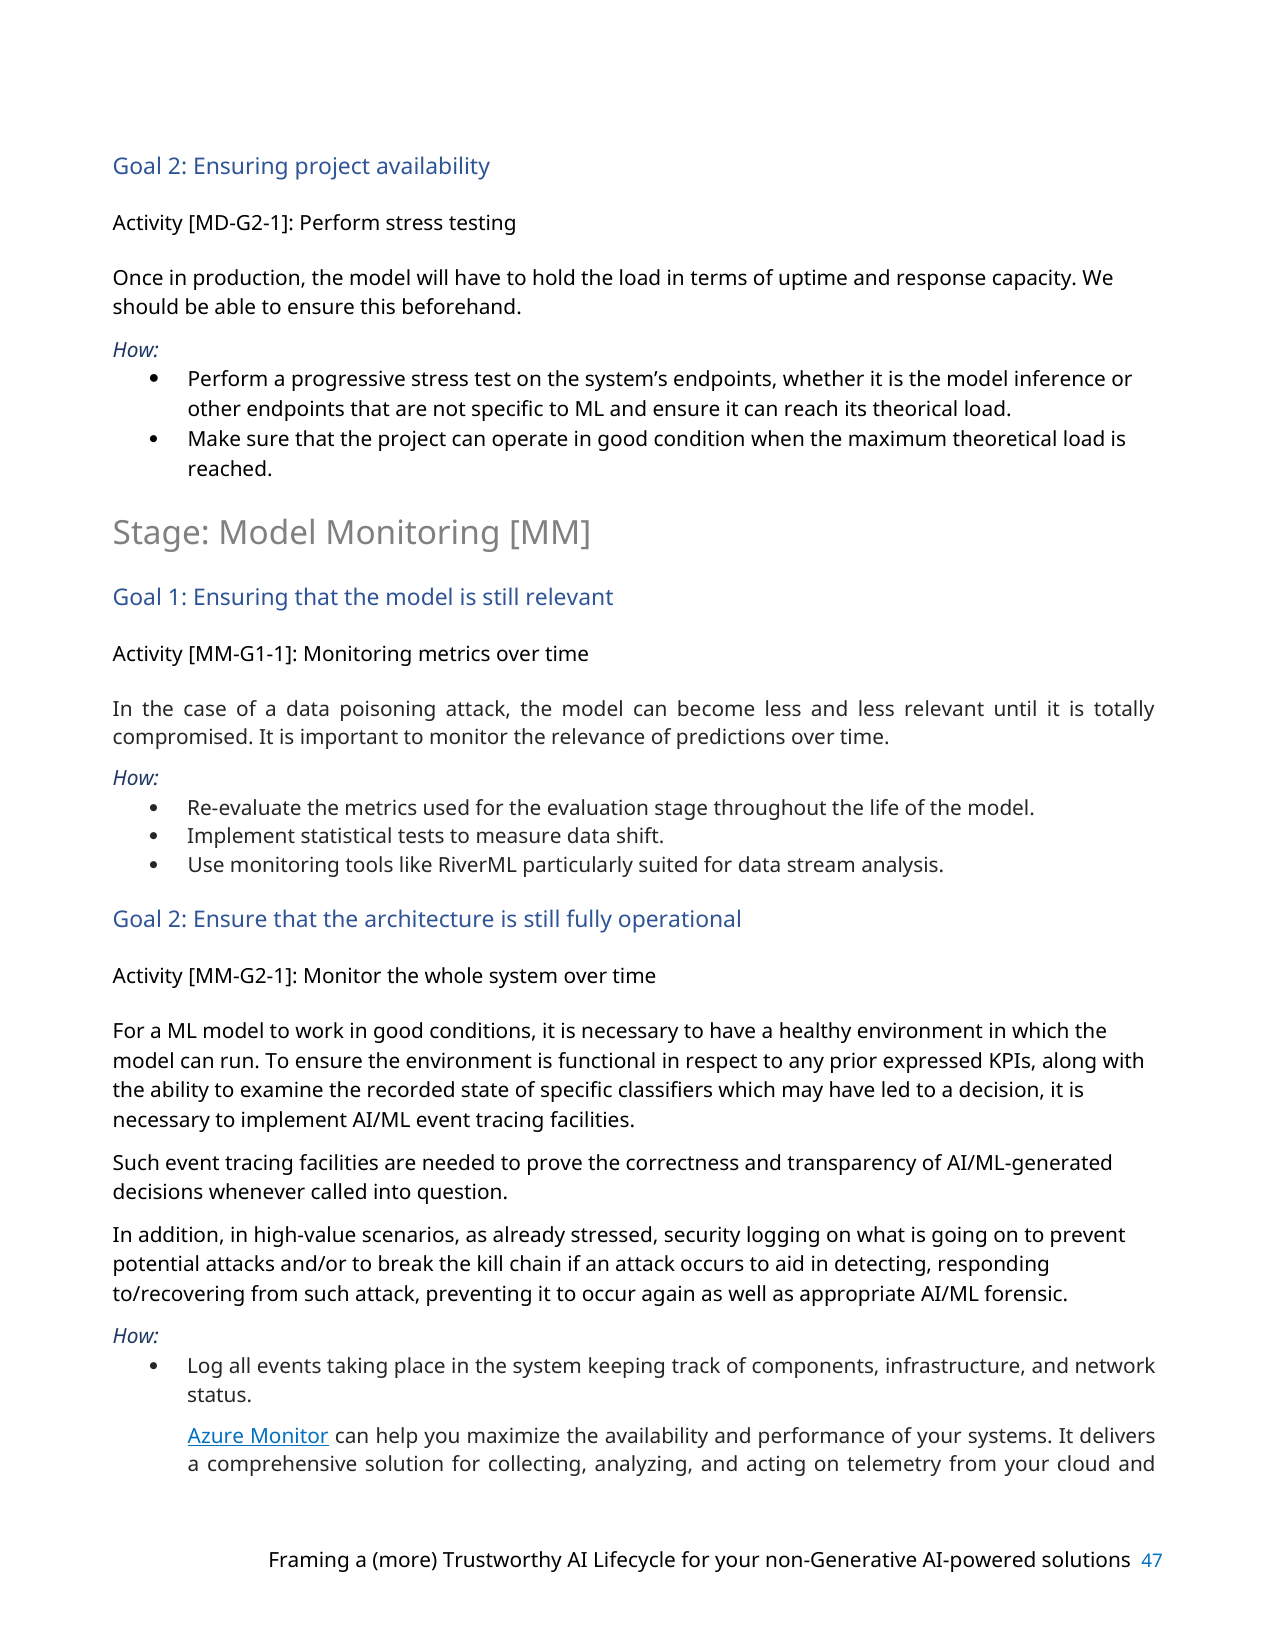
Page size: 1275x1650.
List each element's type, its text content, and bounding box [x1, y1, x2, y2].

subtitle Stage: Model Monitoring [MM] [112, 509, 1162, 554]
list Use monitoring tools like RiverML particularly suited for data stream analysis. [150, 850, 1157, 878]
list Perform a progressive stress test on the system’s endpoints, whether it is the model inference or other endpoints that are not specific to ML and ensure it can reach its theorical load. [150, 364, 1162, 423]
text Such event tracing facilities are needed to prove the correctness and transparency of AI/ML-generated decisions whenever called into question. [112, 1148, 1162, 1206]
subtitle Goal 2: Ensuring project availability [112, 150, 1162, 181]
list Make sure that the project can operate in good condition when the maximum theoretical load is reached. [150, 424, 1162, 482]
text In addition, in high-value scenarios, as already stressed, security logging on what is going on to prevent potential attacks and/or to break the kill chain if an attack occurs to aid in detecting, responding to/recovering from such attack, preventing it to occur again as well as appropriate AI/ML forensic. [112, 1220, 1162, 1308]
list Log all events taking place in the system keeping track of components, infrastructure, and network status. [150, 1351, 1157, 1408]
subtitle How: [112, 763, 1162, 792]
list Implement statistical tests to measure data shift. [150, 821, 1157, 850]
text Once in production, the model will have to hold the load in terms of uptime and response capacity. We should be able to ensure this beforehand. [112, 263, 1162, 321]
text In the case of a data poisoning attack, the model can become less and less relevant until it is totally compromised. It is important to monitor the relevance of predictions over time. [112, 694, 1157, 751]
subtitle Goal 1: Ensuring that the model is still relevant [112, 581, 1162, 612]
subtitle How: [112, 1322, 1162, 1350]
text For a ML model to work in good conditions, it is necessary to have a healthy environment in which the model can run. To ensure the environment is functional in respect to any prior expressed KPIs, along with the ability to examine the recorded state of specific classifiers which may have led to a decision, it is necessary to implement AI/ML event tracing facilities. [112, 1016, 1162, 1134]
subtitle How: [112, 335, 1162, 363]
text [187, 1421, 1157, 1478]
subtitle Activity [MM-G2-1]: Monitor the whole system over time [112, 961, 1162, 989]
subtitle Activity [MD-G2-1]: Perform stress testing [112, 208, 1162, 236]
subtitle Activity [MM-G1-1]: Monitoring metrics over time [112, 639, 1162, 667]
list Re-evaluate the metrics used for the evaluation stage throughout the life of the model. [150, 793, 1157, 821]
subtitle Goal 2: Ensure that the architecture is still fully operational [112, 903, 1162, 934]
